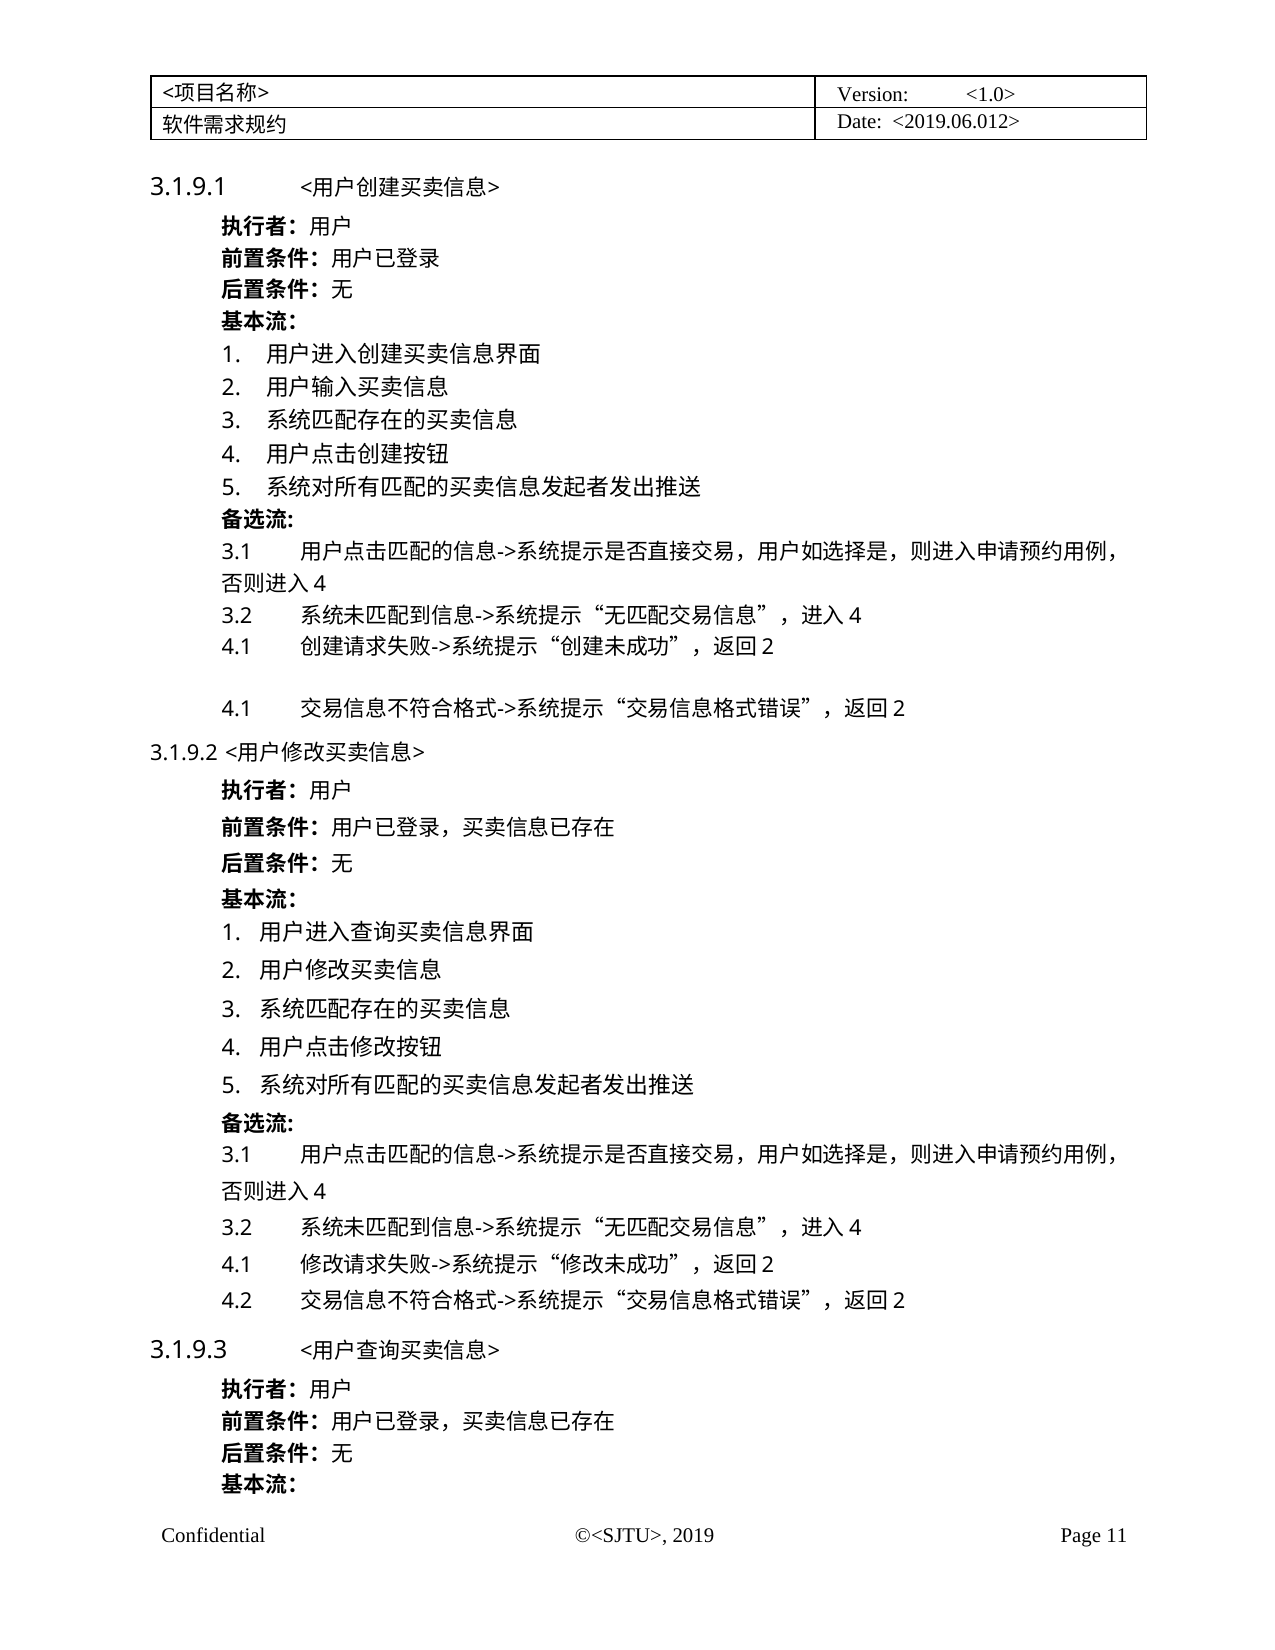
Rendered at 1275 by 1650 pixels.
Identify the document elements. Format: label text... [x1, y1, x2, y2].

text 备选流: [221, 502, 1125, 534]
text 前置条件：用户已登录 [221, 241, 1125, 272]
text 前置条件：用户已登录，买卖信息已存在 [221, 1404, 1125, 1436]
text 后置条件：无 [221, 272, 1125, 304]
text 3.2 系统未匹配到信息->系统提示“无匹配交易信息”，进入4 [221, 1210, 1125, 1242]
text 3.2 系统未匹配到信息->系统提示“无匹配交易信息”，进入4 [221, 598, 1125, 629]
text 4.1 修改请求失败->系统提示“修改未成功”，返回2 [221, 1247, 1125, 1278]
text 3.1 用户点击匹配的信息->系统提示是否直接交易，用户如选择是，则进入申请预约用例，否则进入4 [221, 534, 1125, 598]
text 4.1 交易信息不符合格式->系统提示“交易信息格式错误”，返回2 [221, 691, 1125, 723]
text 执行者：用户 [221, 209, 1125, 241]
text 前置条件：用户已登录，买卖信息已存在 [221, 809, 1125, 841]
list 系统匹配存在的买卖信息 [221, 991, 1125, 1024]
text 4.2 交易信息不符合格式->系统提示“交易信息格式错误”，返回2 [221, 1283, 1125, 1315]
list 用户输入买卖信息 [221, 369, 1125, 402]
list 用户进入查询买卖信息界面 [221, 914, 1125, 947]
subtitle <用户查询买卖信息> [150, 1332, 1125, 1366]
text 备选流: [221, 1106, 1125, 1137]
list 用户修改买卖信息 [221, 952, 1125, 986]
list 系统对所有匹配的买卖信息发起者发出推送 [221, 1067, 1125, 1101]
text 3.1 用户点击匹配的信息->系统提示是否直接交易，用户如选择是，则进入申请预约用例，否则进入4 [221, 1137, 1125, 1206]
list 系统对所有匹配的买卖信息发起者发出推送 [221, 469, 1125, 502]
list 用户点击创建按钮 [221, 436, 1125, 469]
list 用户进入创建买卖信息界面 [221, 336, 1125, 369]
text 后置条件：无 [221, 846, 1125, 878]
list 系统匹配存在的买卖信息 [221, 402, 1125, 436]
subtitle <用户修改买卖信息> [150, 735, 1125, 767]
text 基本流： [221, 882, 1125, 914]
text 基本流： [221, 304, 1125, 336]
subtitle <用户创建买卖信息> [150, 169, 1125, 203]
text 后置条件：无 [221, 1436, 1125, 1467]
text 基本流： [221, 1467, 1125, 1499]
text 执行者：用户 [221, 773, 1125, 805]
list 用户点击修改按钮 [221, 1029, 1125, 1062]
text 4.1 创建请求失败->系统提示“创建未成功”，返回2 [221, 629, 1125, 661]
text 执行者：用户 [221, 1372, 1125, 1404]
